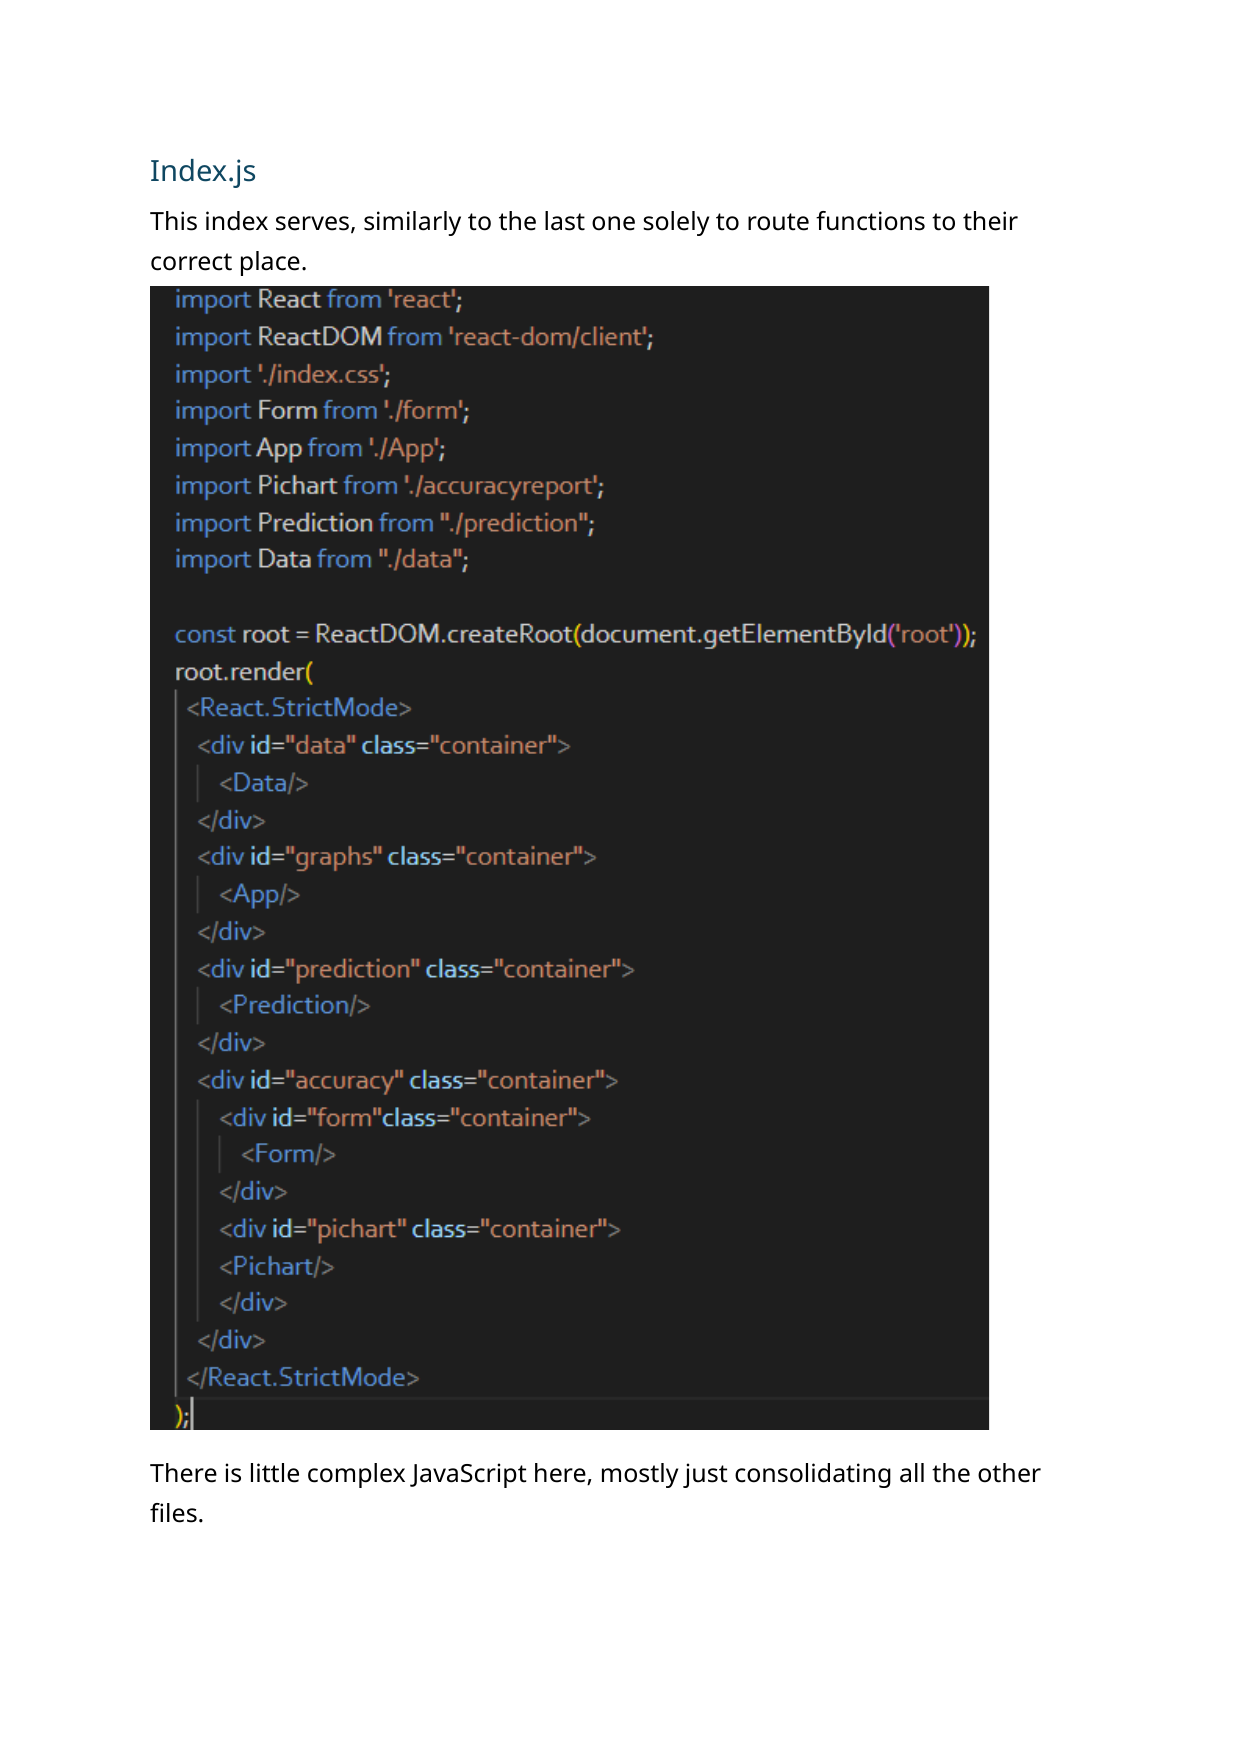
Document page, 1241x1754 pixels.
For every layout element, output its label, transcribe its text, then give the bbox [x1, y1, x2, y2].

picture [150, 286, 990, 1430]
subtitle Index.js [150, 150, 1090, 190]
text This index serves, similarly to the last one solely to route functions to their correct place. [150, 204, 1090, 277]
